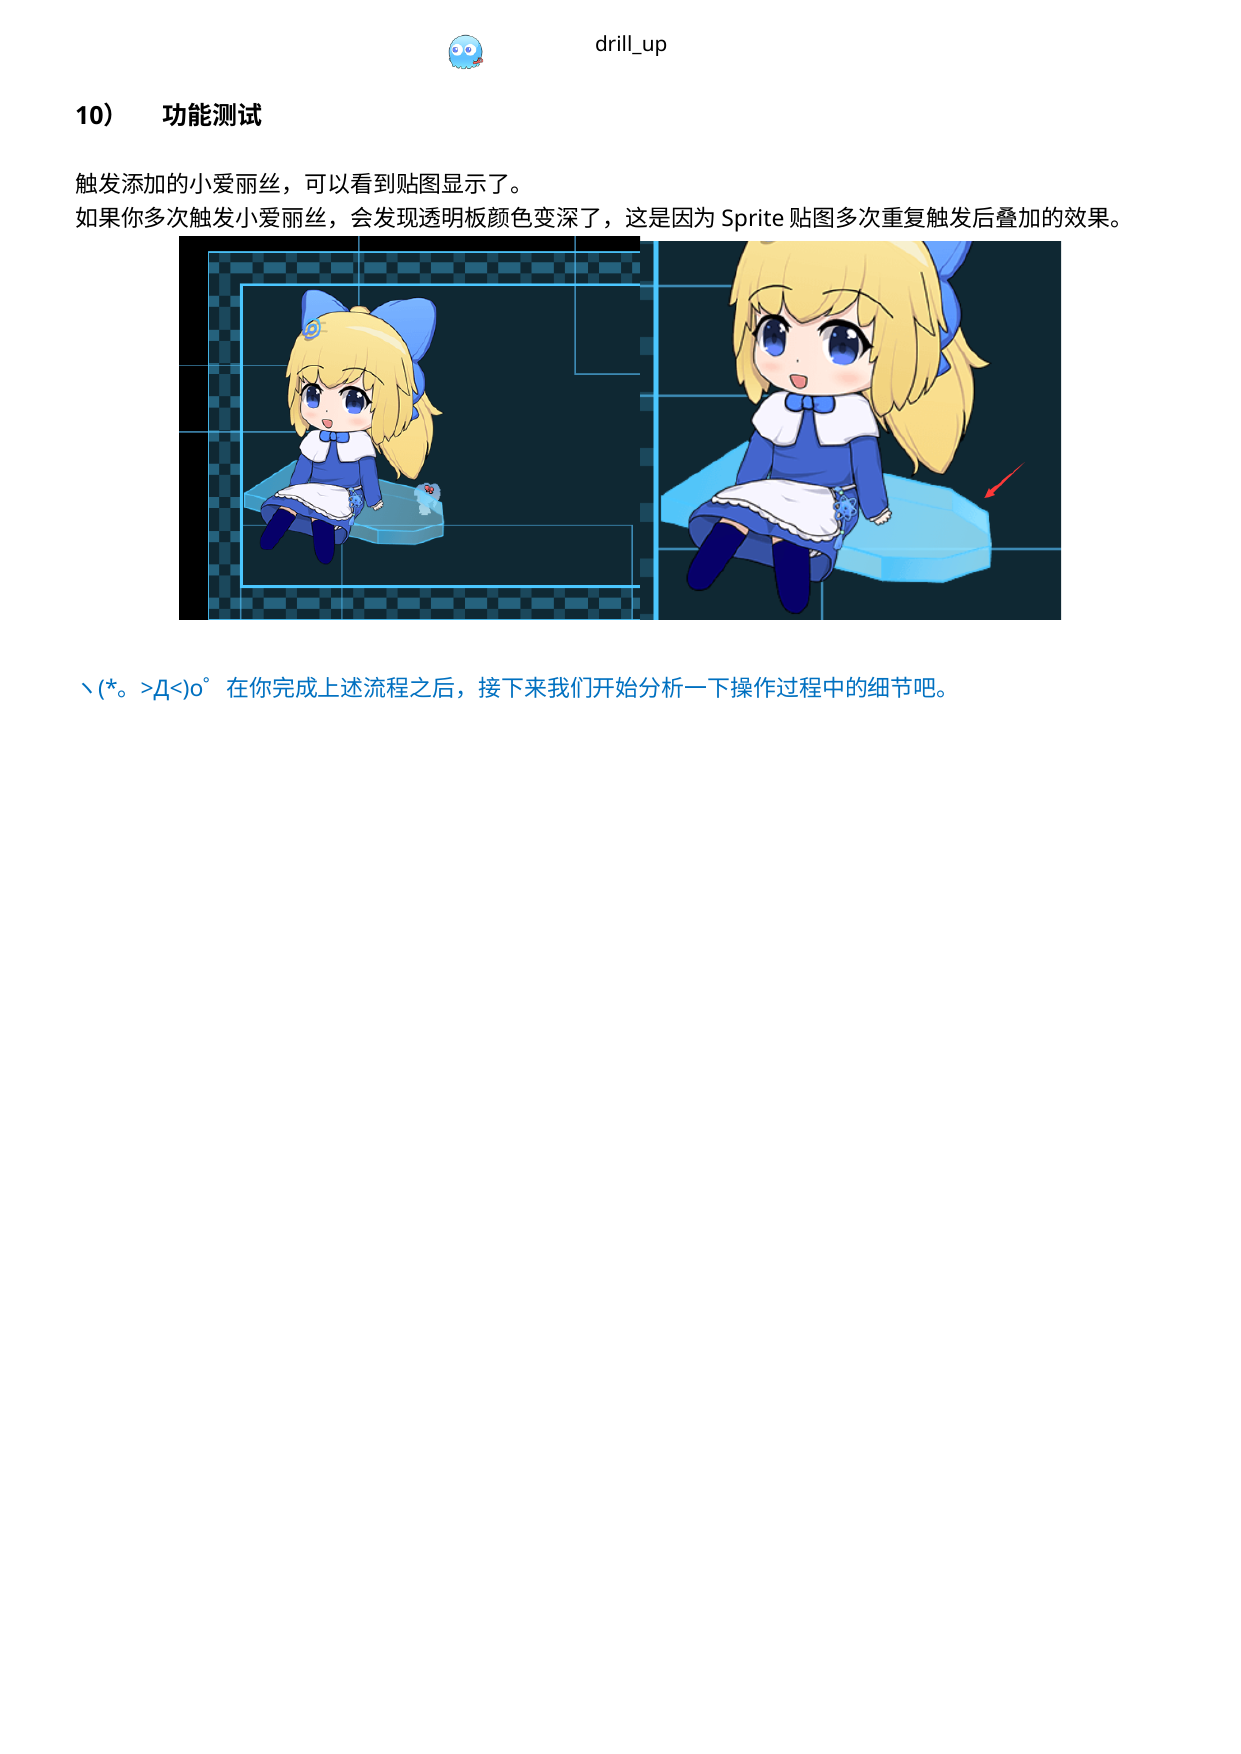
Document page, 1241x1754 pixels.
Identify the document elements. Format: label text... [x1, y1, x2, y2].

subtitle 功能测试 [75, 81, 1165, 146]
text 如果你多次触发小爱丽丝，会发现透明板颜色变深了，这是因为Sprite贴图多次重复触发后叠加的效果。 [75, 199, 1165, 233]
picture [179, 236, 1062, 620]
picture [443, 29, 485, 71]
text 触发添加的小爱丽丝，可以看到贴图显示了。 [75, 166, 1165, 199]
text ヽ(*。>Д<)o゜在你完成上述流程之后，接下来我们开始分析一下操作过程中的细节吧。 [75, 654, 1165, 719]
